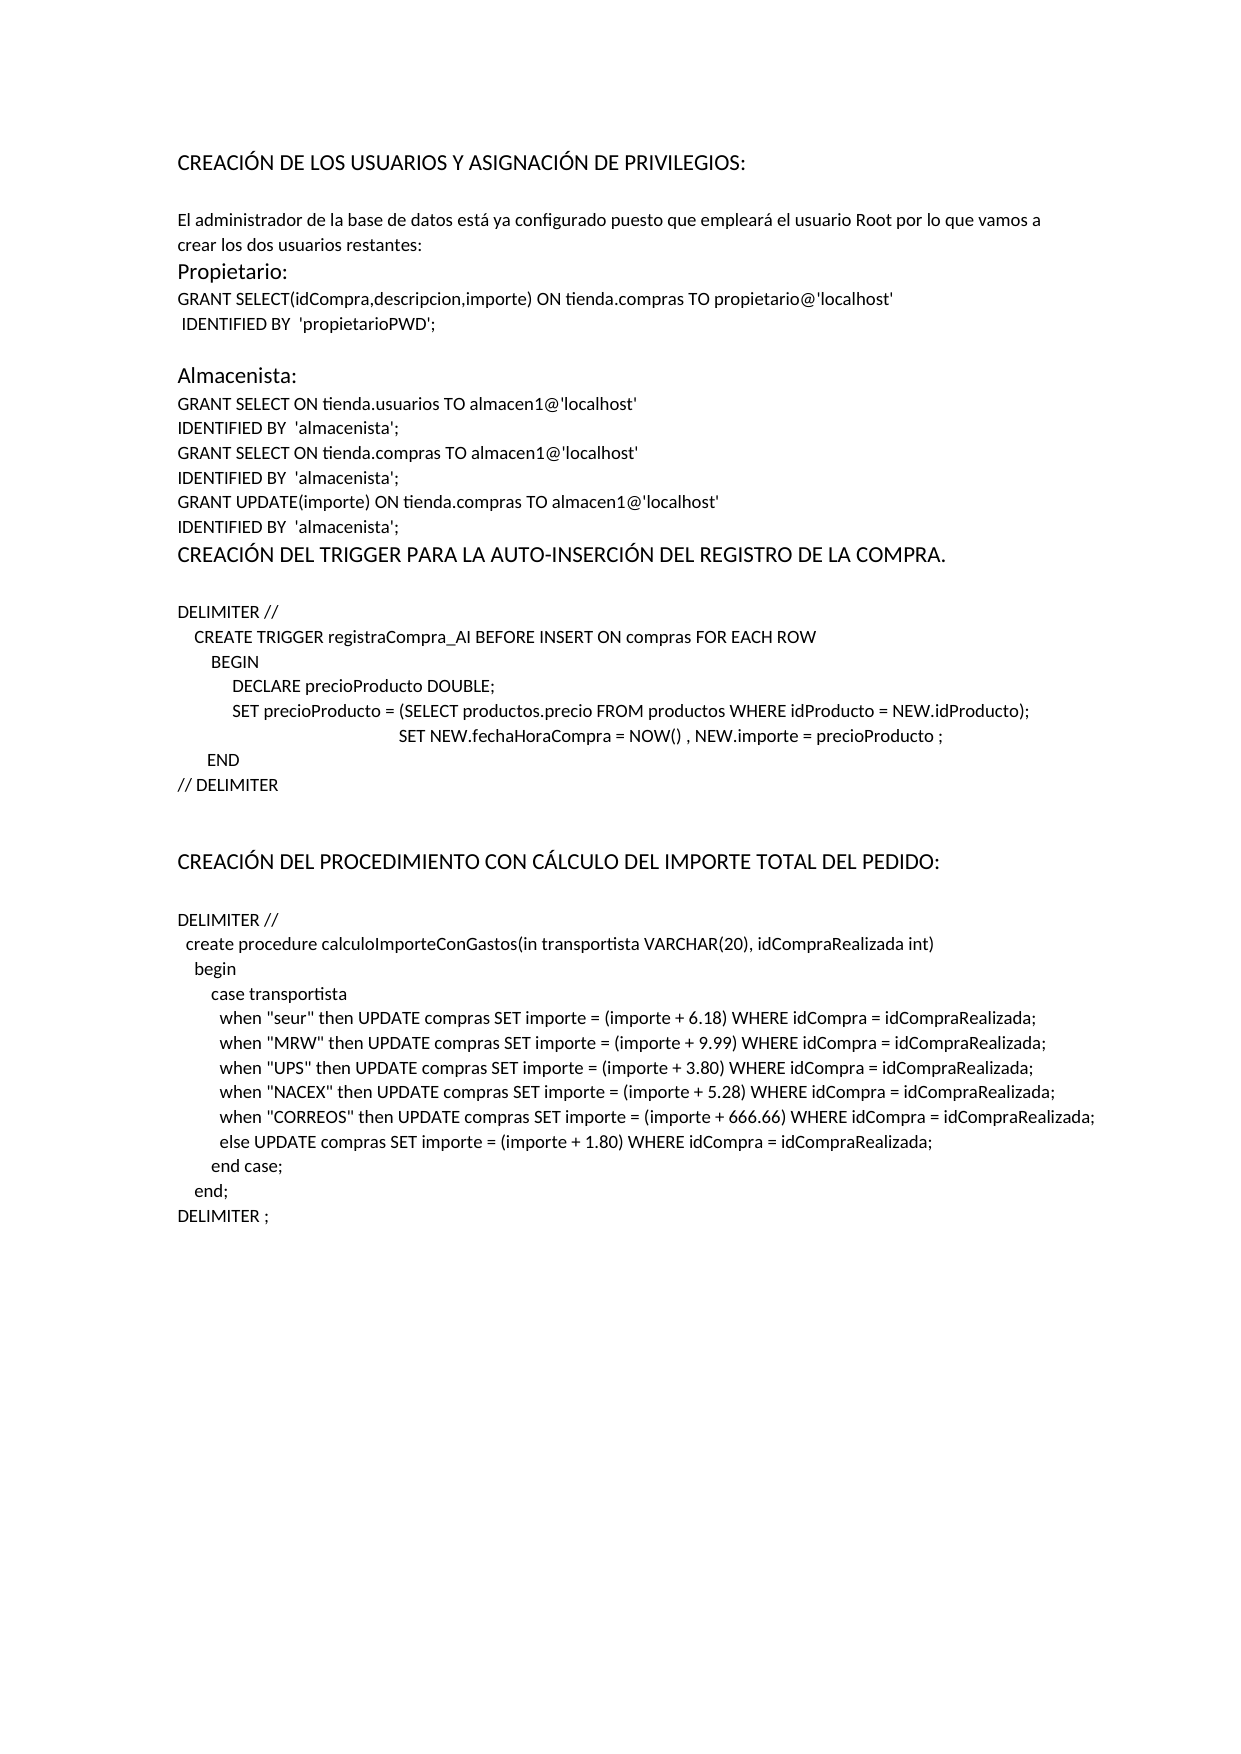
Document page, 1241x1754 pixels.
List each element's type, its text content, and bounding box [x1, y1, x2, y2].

text end; [177, 1179, 1063, 1202]
text when "UPS" then UPDATE compras SET importe = (importe + 3.80) WHERE idCompra = idCompraRealizada; [177, 1056, 1063, 1079]
text CREACIÓN DEL TRIGGER PARA LA AUTO-INSERCIÓN DEL REGISTRO DE LA COMPRA. [177, 540, 1063, 568]
text when "NACEX" then UPDATE compras SET importe = (importe + 5.28) WHERE idCompra = idCompraRealizada; [177, 1081, 1063, 1103]
text IDENTIFIED BY 'almacenista'; [177, 515, 1063, 538]
text when "CORREOS" then UPDATE compras SET importe = (importe + 666.66) WHERE idCompra = idCompraRealizada; [177, 1105, 1122, 1128]
text // DELIMITER [177, 773, 1063, 796]
text El administrador de la base de datos está ya configurado puesto que empleará el usuario Root por lo que vamos a crear los dos usuarios restantes: [177, 208, 1063, 256]
text IDENTIFIED BY 'almacenista'; [177, 466, 1063, 489]
text END [177, 748, 1063, 771]
text GRANT SELECT ON tienda.usuarios TO almacen1@'localhost' [177, 392, 1063, 415]
text create procedure calculoImporteConGastos(in transportista VARCHAR(20), idCompraRealizada int) [177, 932, 1063, 955]
text SET NEW.fechaHoraCompra = NOW() , NEW.importe = precioProducto ; [177, 724, 1063, 747]
text GRANT UPDATE(importe) ON tienda.compras TO almacen1@'localhost' [177, 491, 1063, 513]
text DELIMITER // [177, 600, 1063, 623]
text CREACIÓN DEL PROCEDIMIENTO CON CÁLCULO DEL IMPORTE TOTAL DEL PEDIDO: [177, 847, 1063, 875]
text IDENTIFIED BY 'propietarioPWD'; [177, 312, 1063, 335]
text CREACIÓN DE LOS USUARIOS Y ASIGNACIÓN DE PRIVILEGIOS: [177, 148, 1063, 176]
text GRANT SELECT ON tienda.compras TO almacen1@'localhost' [177, 441, 1063, 464]
text when "seur" then UPDATE compras SET importe = (importe + 6.18) WHERE idCompra = idCompraRealizada; [177, 1006, 1063, 1029]
text end case; [177, 1154, 1063, 1177]
text case transportista [177, 982, 1063, 1005]
text IDENTIFIED BY 'almacenista'; [177, 417, 1063, 439]
text else UPDATE compras SET importe = (importe + 1.80) WHERE idCompra = idCompraRealizada; [177, 1130, 1063, 1153]
text Almacenista: [177, 362, 1063, 390]
text CREATE TRIGGER registraCompra_AI BEFORE INSERT ON compras FOR EACH ROW [177, 625, 1063, 648]
text Propietario: [177, 257, 1063, 285]
text BEGIN [177, 650, 1063, 673]
text DELIMITER // [177, 908, 1063, 931]
text SET precioProducto = (SELECT productos.precio FROM productos WHERE idProducto = NEW.idProducto); [177, 699, 1063, 722]
text DECLARE precioProducto DOUBLE; [177, 674, 1063, 697]
text begin [177, 957, 1063, 980]
text GRANT SELECT(idCompra,descripcion,importe) ON tienda.compras TO propietario@'localhost' [177, 288, 1063, 311]
text when "MRW" then UPDATE compras SET importe = (importe + 9.99) WHERE idCompra = idCompraRealizada; [177, 1031, 1063, 1054]
text DELIMITER ; [177, 1204, 1063, 1227]
